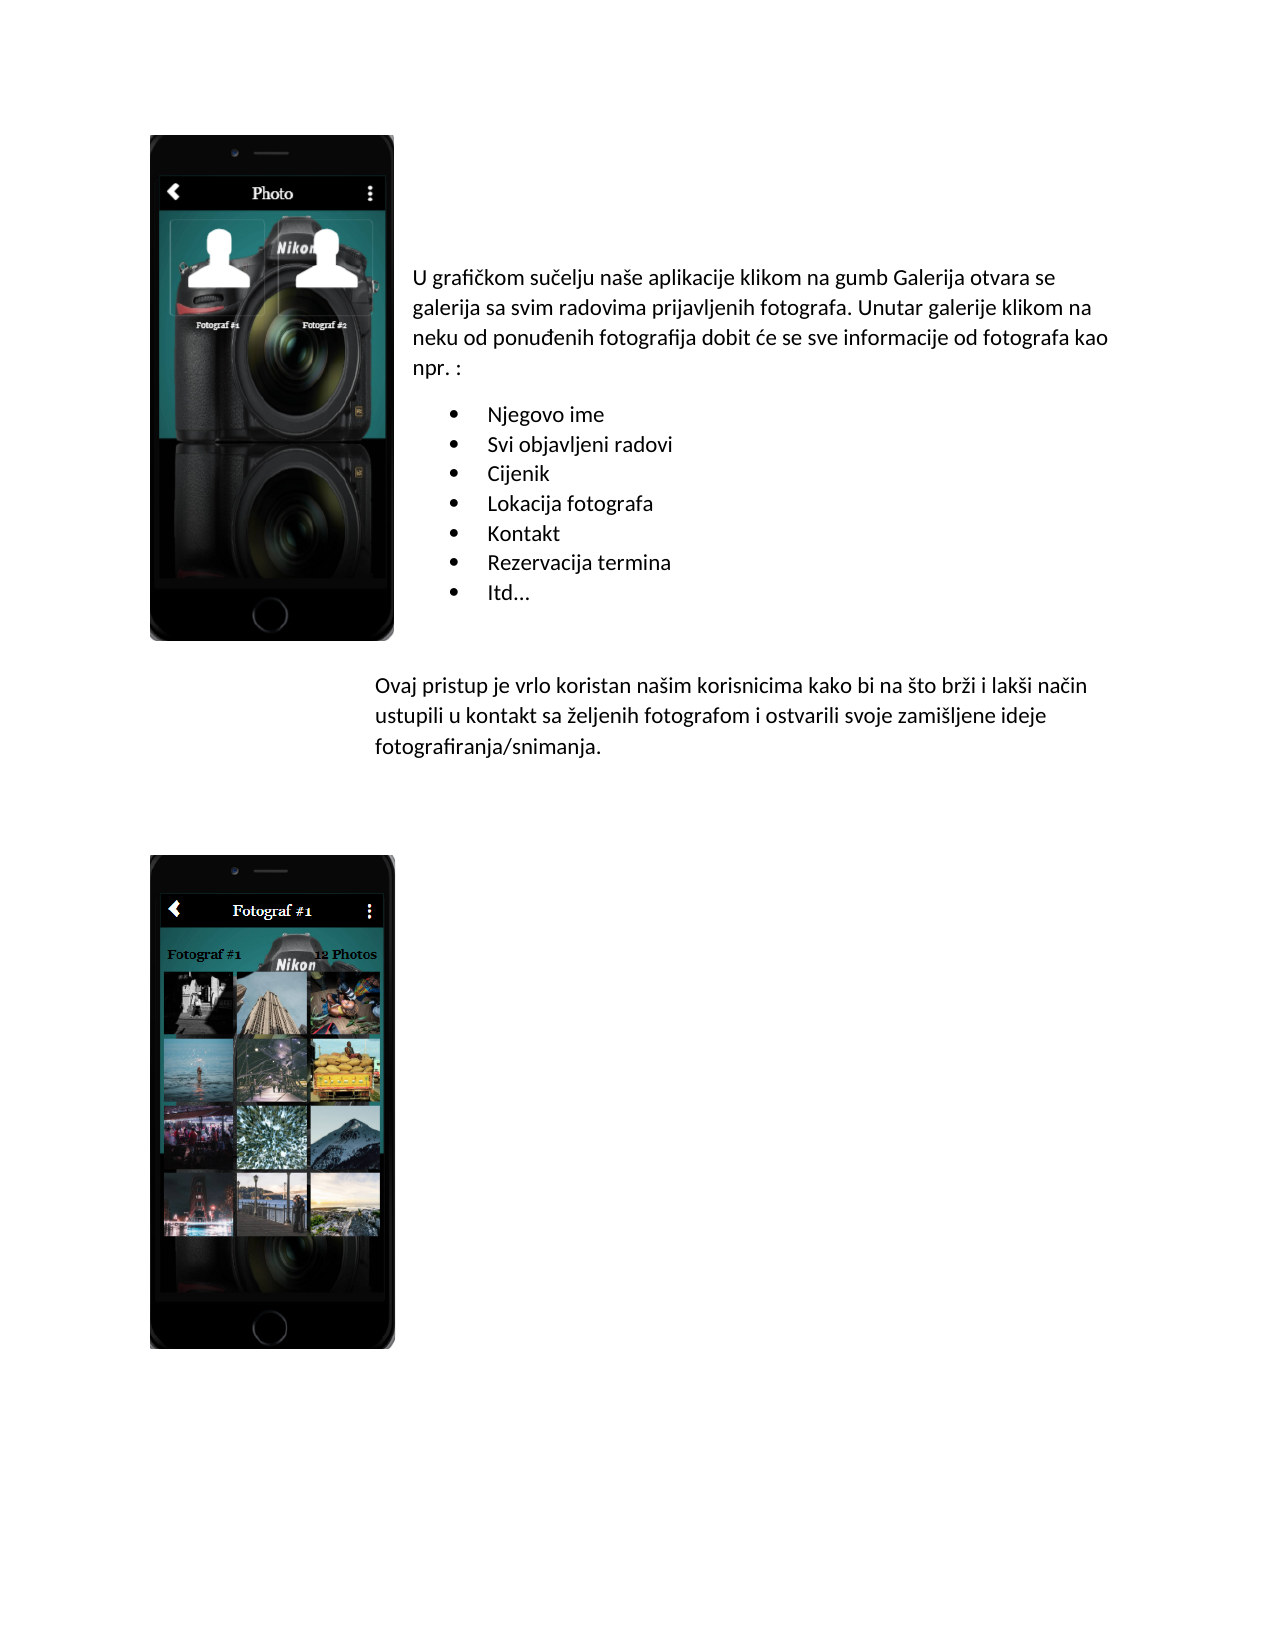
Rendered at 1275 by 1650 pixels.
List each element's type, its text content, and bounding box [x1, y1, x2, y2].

picture [150, 135, 394, 641]
text U grafičkom sučelju naše aplikacije klikom na gumb Galerija otvara se galerija sa svim radovima prijavljenih fotografa. Unutar galerije klikom na neku od ponuđenih fotografija dobit će se sve informacije od fotografa kao npr. : [394, 263, 1125, 381]
list Kontakt [394, 519, 1125, 547]
list Njegovo ime [394, 400, 1125, 428]
list Itd... [394, 578, 1125, 606]
list Lokacija fotografa [394, 489, 1125, 517]
list Svi objavljeni radovi [394, 430, 1125, 458]
picture [150, 855, 396, 1349]
list Cijenik [394, 459, 1125, 487]
list Rezervacija termina [394, 548, 1125, 577]
text Ovaj pristup je vrlo koristan našim korisnicima kako bi na što brži i lakši način ustupili u kontakt sa željenih fotografom i ostvarili svoje zamišljene ideje fotografiranja/snimanja. [375, 671, 1125, 760]
